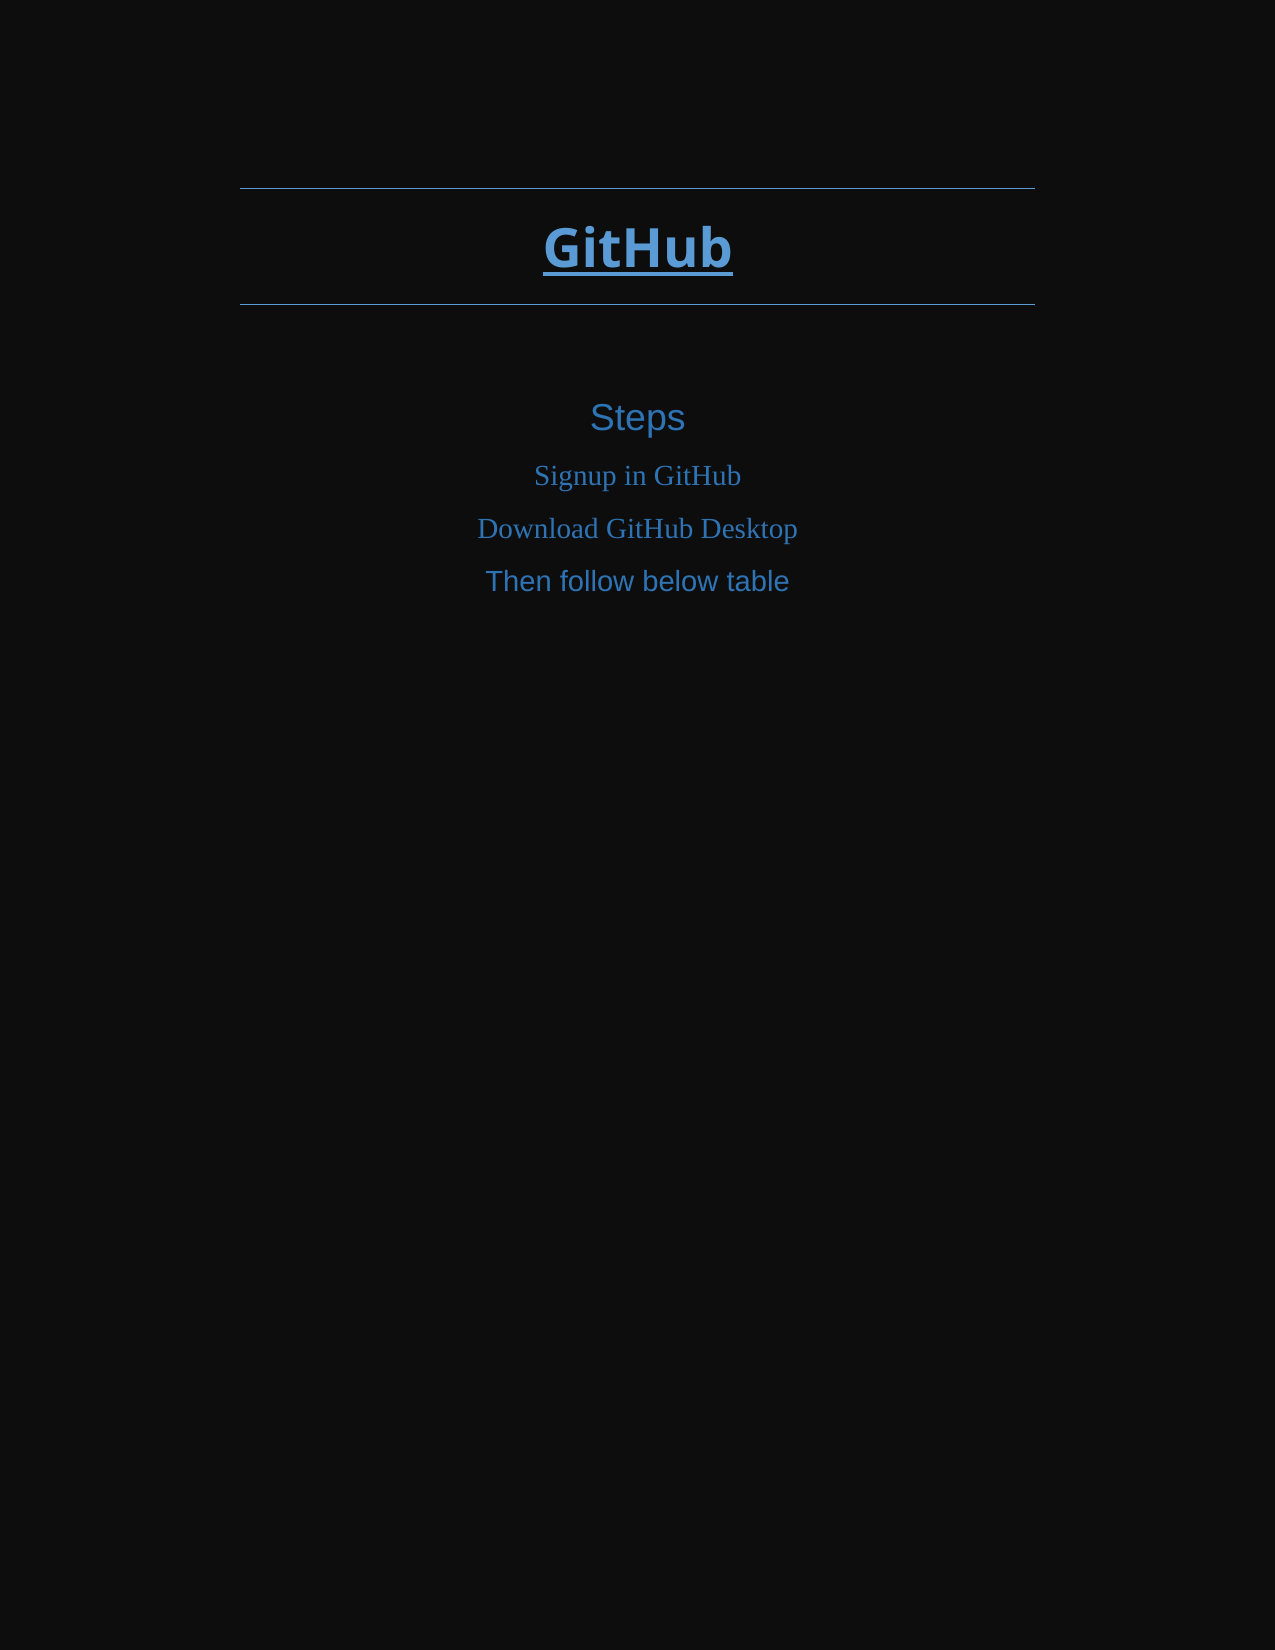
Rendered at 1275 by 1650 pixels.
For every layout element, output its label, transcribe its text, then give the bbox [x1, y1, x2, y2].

text Signup in GitHub [150, 458, 1125, 492]
text Steps [150, 395, 1125, 438]
text Then follow below table [150, 564, 1125, 598]
text Download GitHub Desktop [150, 511, 1125, 545]
text GitHub [240, 189, 1035, 304]
